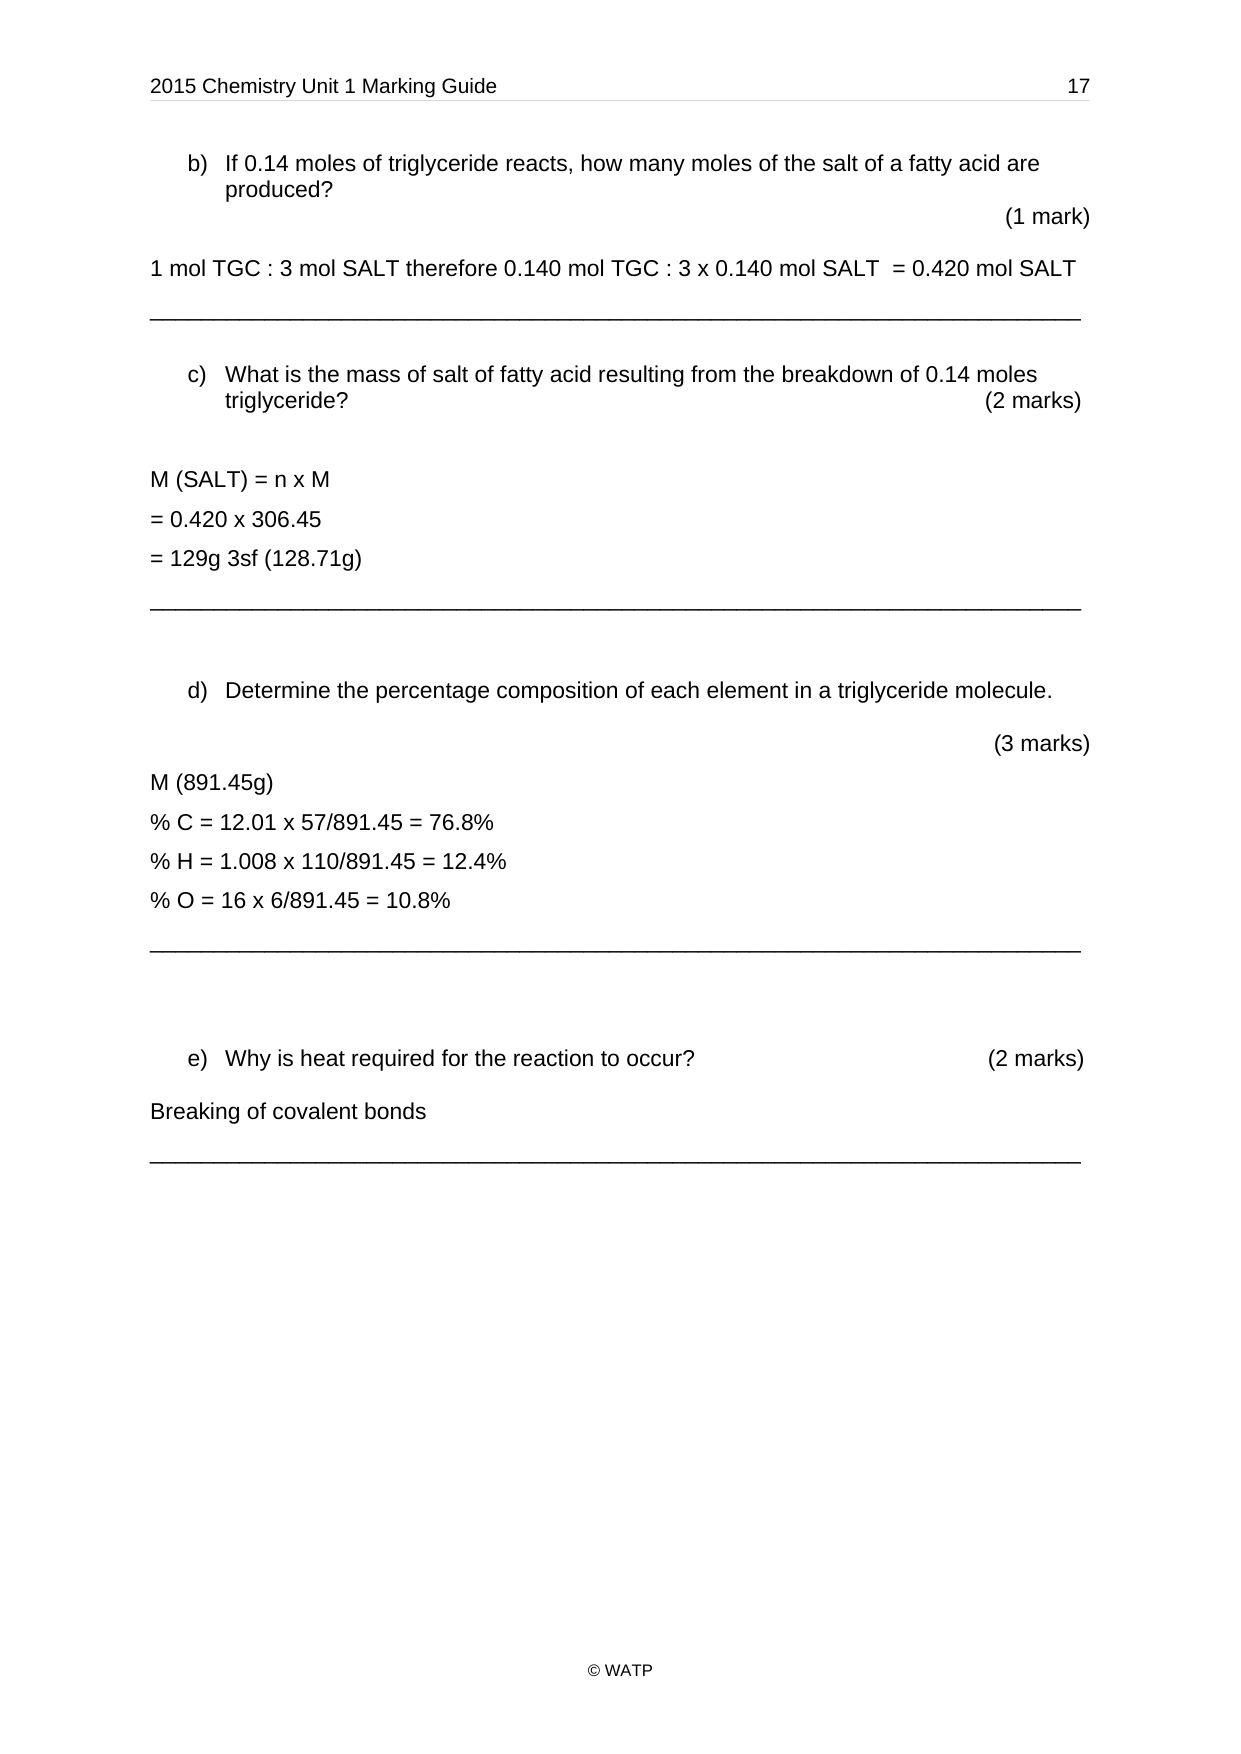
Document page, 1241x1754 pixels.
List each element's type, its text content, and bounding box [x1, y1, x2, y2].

text % H = 1.008 x 110/891.45 = 12.4% [150, 848, 1090, 874]
list (1 mark) [225, 203, 1090, 229]
text = 0.420 x 306.45 [150, 506, 1090, 532]
text 1 mol TGC : 3 mol SALT therefore 0.140 mol TGC : 3 x 0.140 mol SALT = 0.420 mol SALT _________________________________________________________________________ [150, 255, 1090, 321]
text M (891.45g) [150, 769, 1090, 795]
text Breaking of covalent bonds _________________________________________________________________________ [150, 1098, 1090, 1164]
list Determine the percentage composition of each element in a triglyceride molecule. [187, 677, 1090, 703]
text % O = 16 x 6/891.45 = 10.8% _________________________________________________________________________ [150, 887, 1090, 953]
list Why is heat required for the reaction to occur? (2 marks) [187, 1045, 1090, 1072]
text (3 marks) [150, 729, 1090, 756]
text M (SALT) = n x M [150, 466, 1090, 492]
text = 129g 3sf (128.71g) _________________________________________________________________________ [150, 545, 1090, 611]
list What is the mass of salt of fatty acid resulting from the breakdown of 0.14 moles triglyceride? (2 marks) [187, 361, 1090, 413]
list If 0.14 moles of triglyceride reacts, how many moles of the salt of a fatty acid are produced? [187, 150, 1090, 203]
text % C = 12.01 x 57/891.45 = 76.8% [150, 808, 1090, 835]
